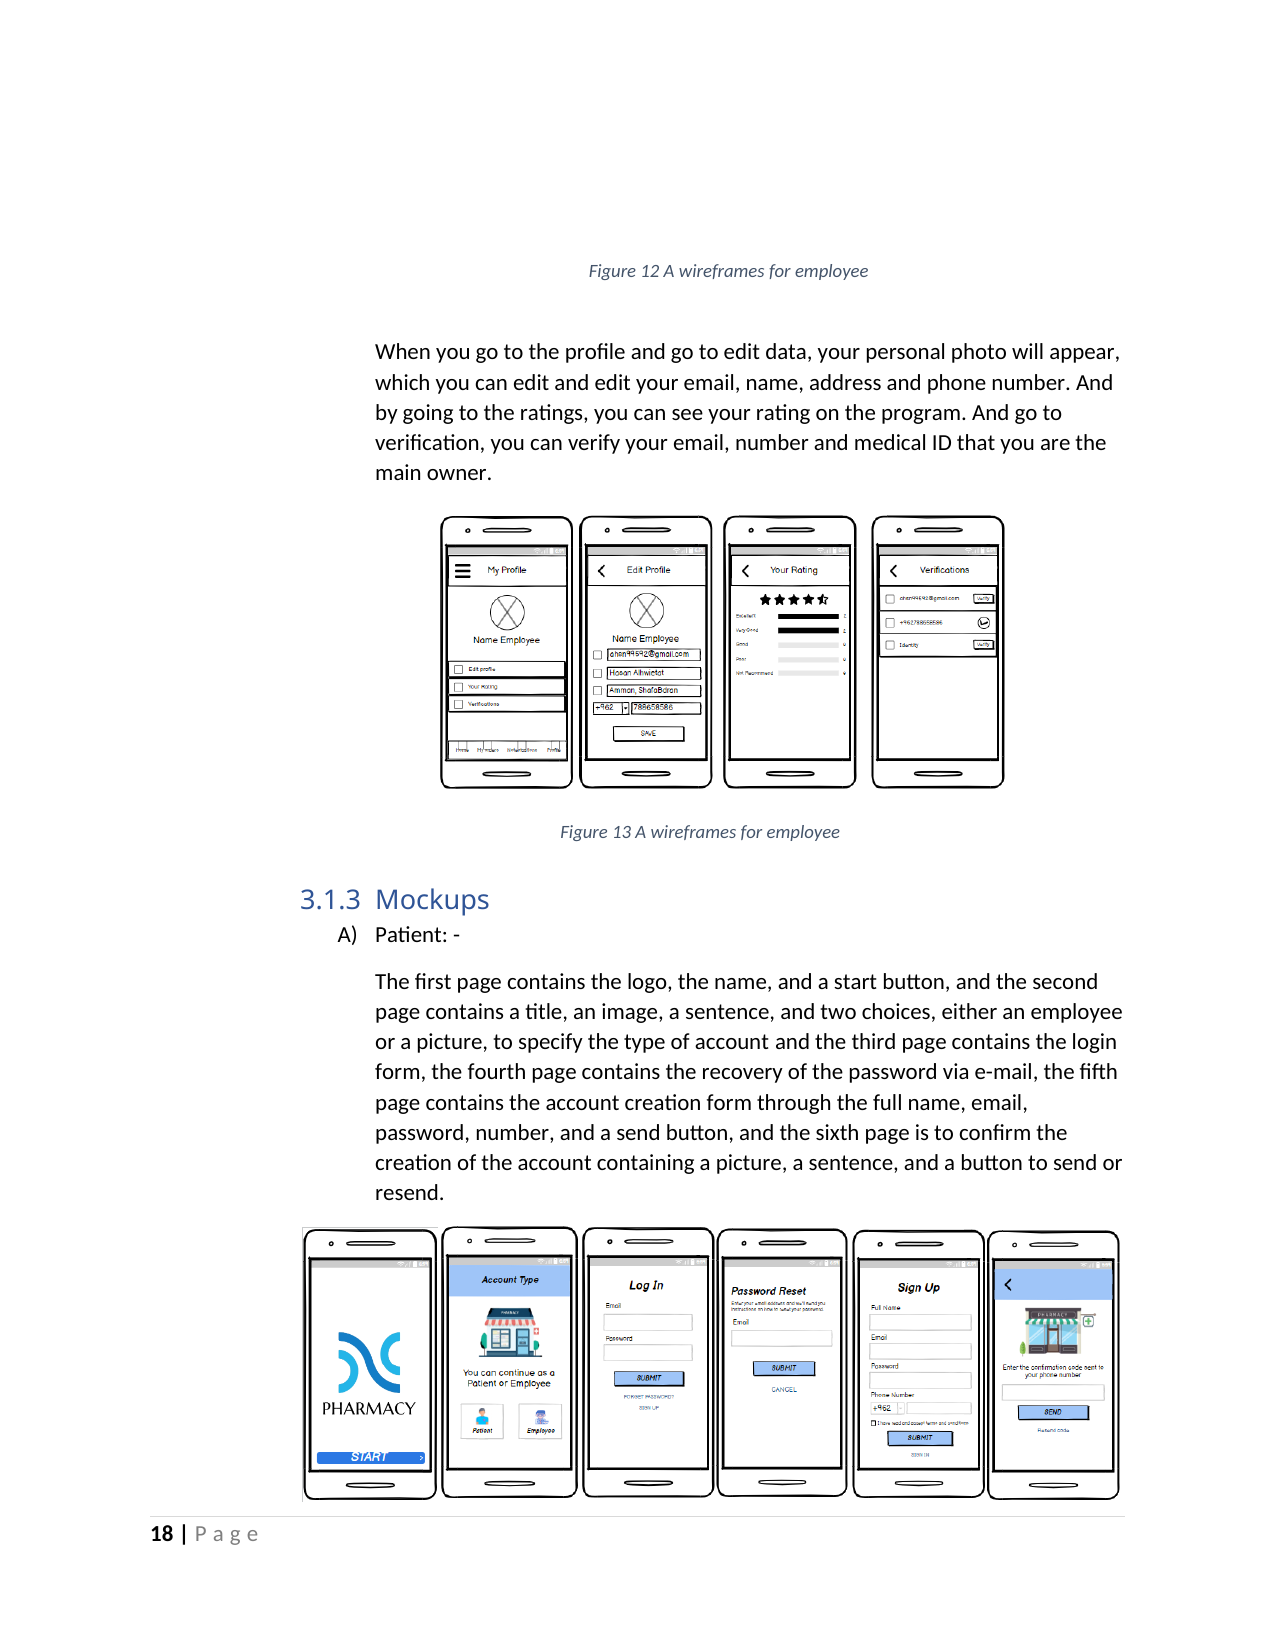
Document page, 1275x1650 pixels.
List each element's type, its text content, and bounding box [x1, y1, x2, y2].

text The first page contains the logo, the name, and a start button, and the second page contains a title, an image, a sentence, and two choices, either an employee or a picture, to specify the type of account and the third page contains the login form, the fourth page contains the recovery of the password via e-mail, the fifth page contains the account creation form through the full name, email, password, number, and a send button, and the sixth page is to confirm the creation of the account containing a picture, a sentence, and a button to send or resend. [375, 967, 1125, 1206]
picture [437, 508, 1014, 792]
picture [302, 1225, 579, 1502]
picture [580, 1225, 848, 1498]
list Patient: - [337, 920, 1125, 948]
text When you go to the profile and go to edit data, your personal photo will appear, which you can edit and edit your email, name, address and phone number. And by going to the ratings, you can see your rating on the program. And go to verification, you can verify your email, number and medical ID that you are the main owner. [375, 337, 1125, 486]
subtitle Mockups [300, 880, 1125, 917]
picture [851, 1227, 1120, 1501]
